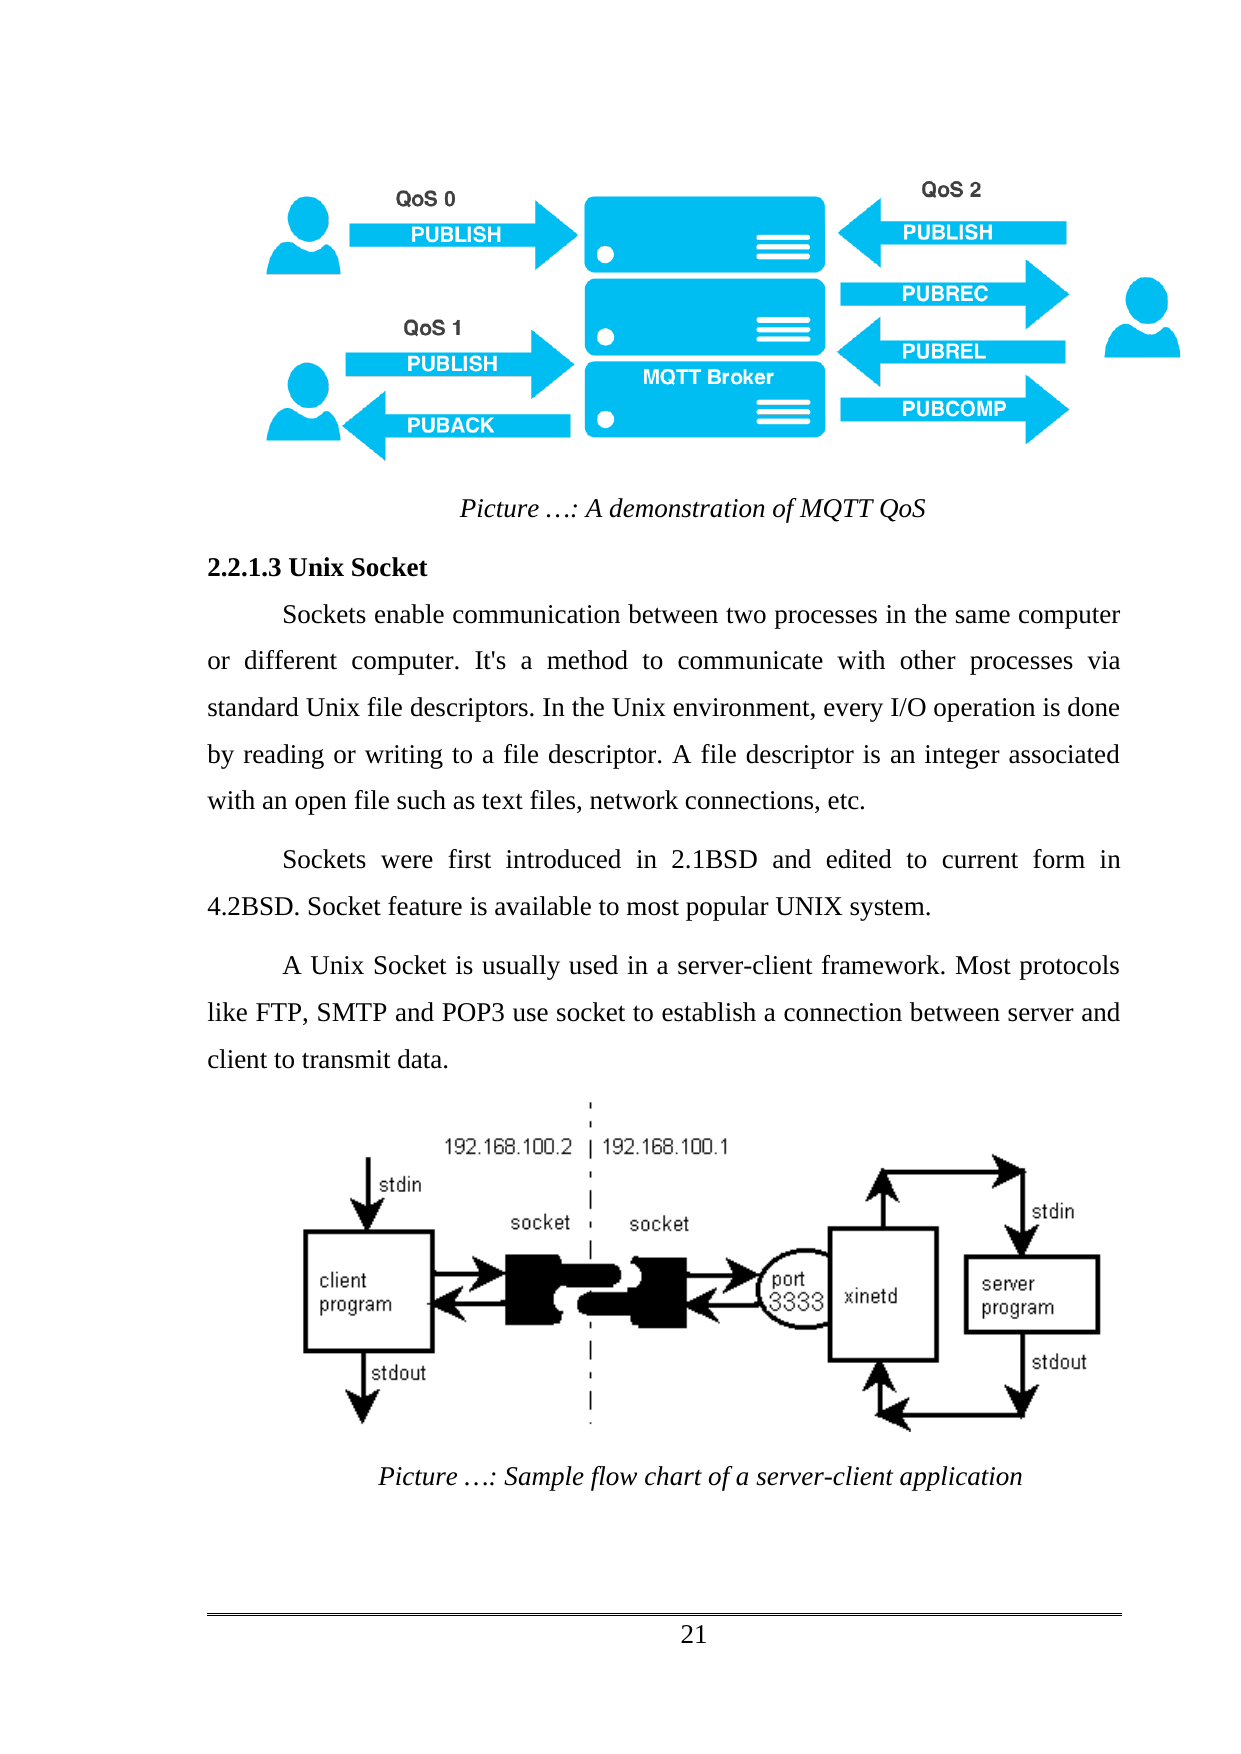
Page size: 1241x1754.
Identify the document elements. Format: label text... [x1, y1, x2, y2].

text Sockets were first introduced in 2.1BSD and edited to current form in 4.2BSD. Socket feature is available to most popular UNIX system. [207, 843, 1122, 921]
text A Unix Socket is usually used in a server-client framework. Most protocols like FTP, SMTP and POP3 use socket to establish a connection between server and client to transmit data. [207, 949, 1122, 1074]
picture [266, 177, 1181, 464]
picture [302, 1101, 1102, 1432]
text Picture …: Sample flow chart of a server-client application [207, 1459, 1122, 1491]
text 2.2.1.3 Unix Socket [207, 551, 1122, 582]
text Sockets enable communication between two processes in the same computer or different computer. It's a method to communicate with other processes via standard Unix file descriptors. In the Unix environment, every I/O operation is done by reading or writing to a file descriptor. A file descriptor is an integer associated with an open file such as text files, network connections, etc. [207, 598, 1122, 816]
text Picture …: A demonstration of MQTT QoS [207, 492, 1122, 523]
